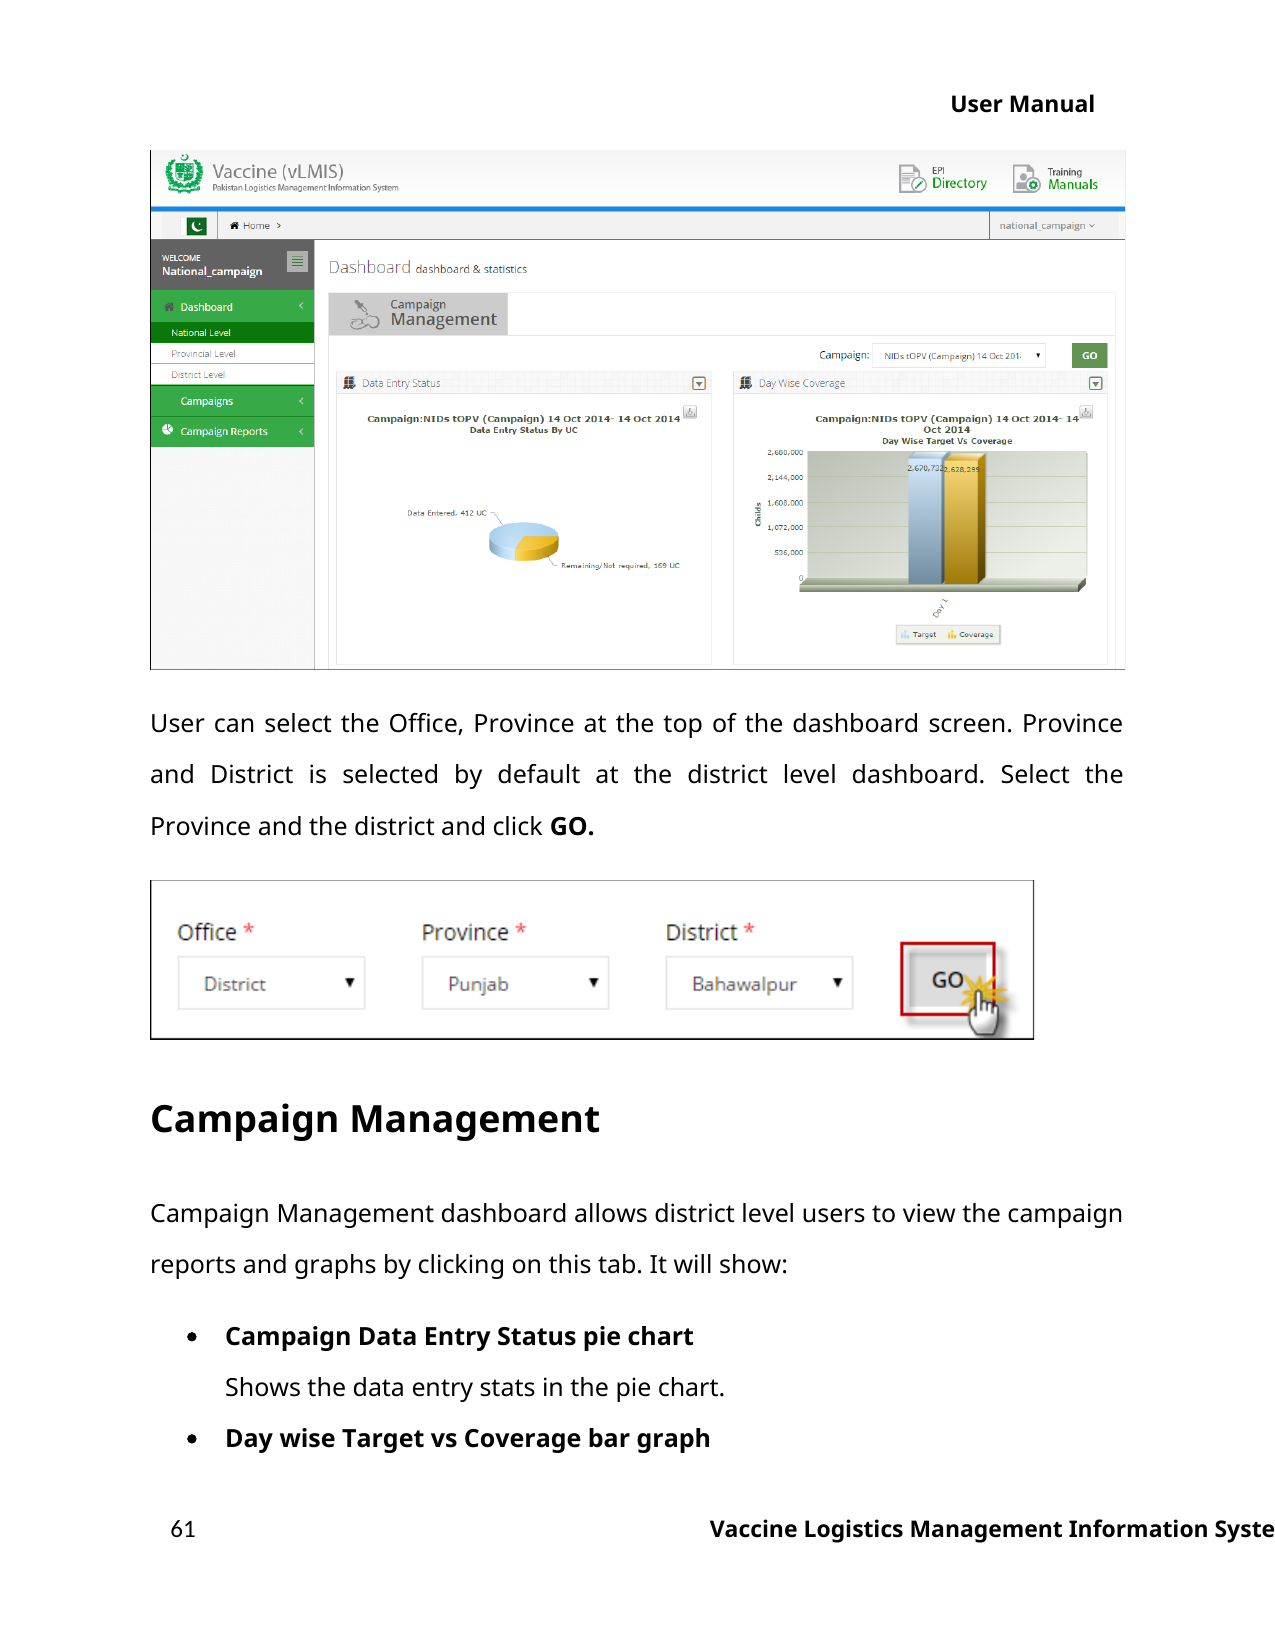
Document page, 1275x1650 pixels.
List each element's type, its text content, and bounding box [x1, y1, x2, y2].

list Day wise Target vs Coverage bar graph [187, 1421, 1125, 1455]
subtitle Campaign Management [150, 1092, 1125, 1143]
text User can select the Office, Province at the top of the dashboard screen. Province and District is selected by default at the district level dashboard. Select the Province and the district and click GO. [150, 706, 1125, 842]
picture [150, 150, 1125, 670]
list Campaign Data Entry Status pie chart [187, 1319, 1125, 1353]
list Shows the data entry stats in the pie chart. [225, 1370, 1125, 1404]
text Campaign Management dashboard allows district level users to view the campaign reports and graphs by clicking on this tab. It will show: [150, 1196, 1125, 1281]
picture [150, 880, 1035, 1040]
